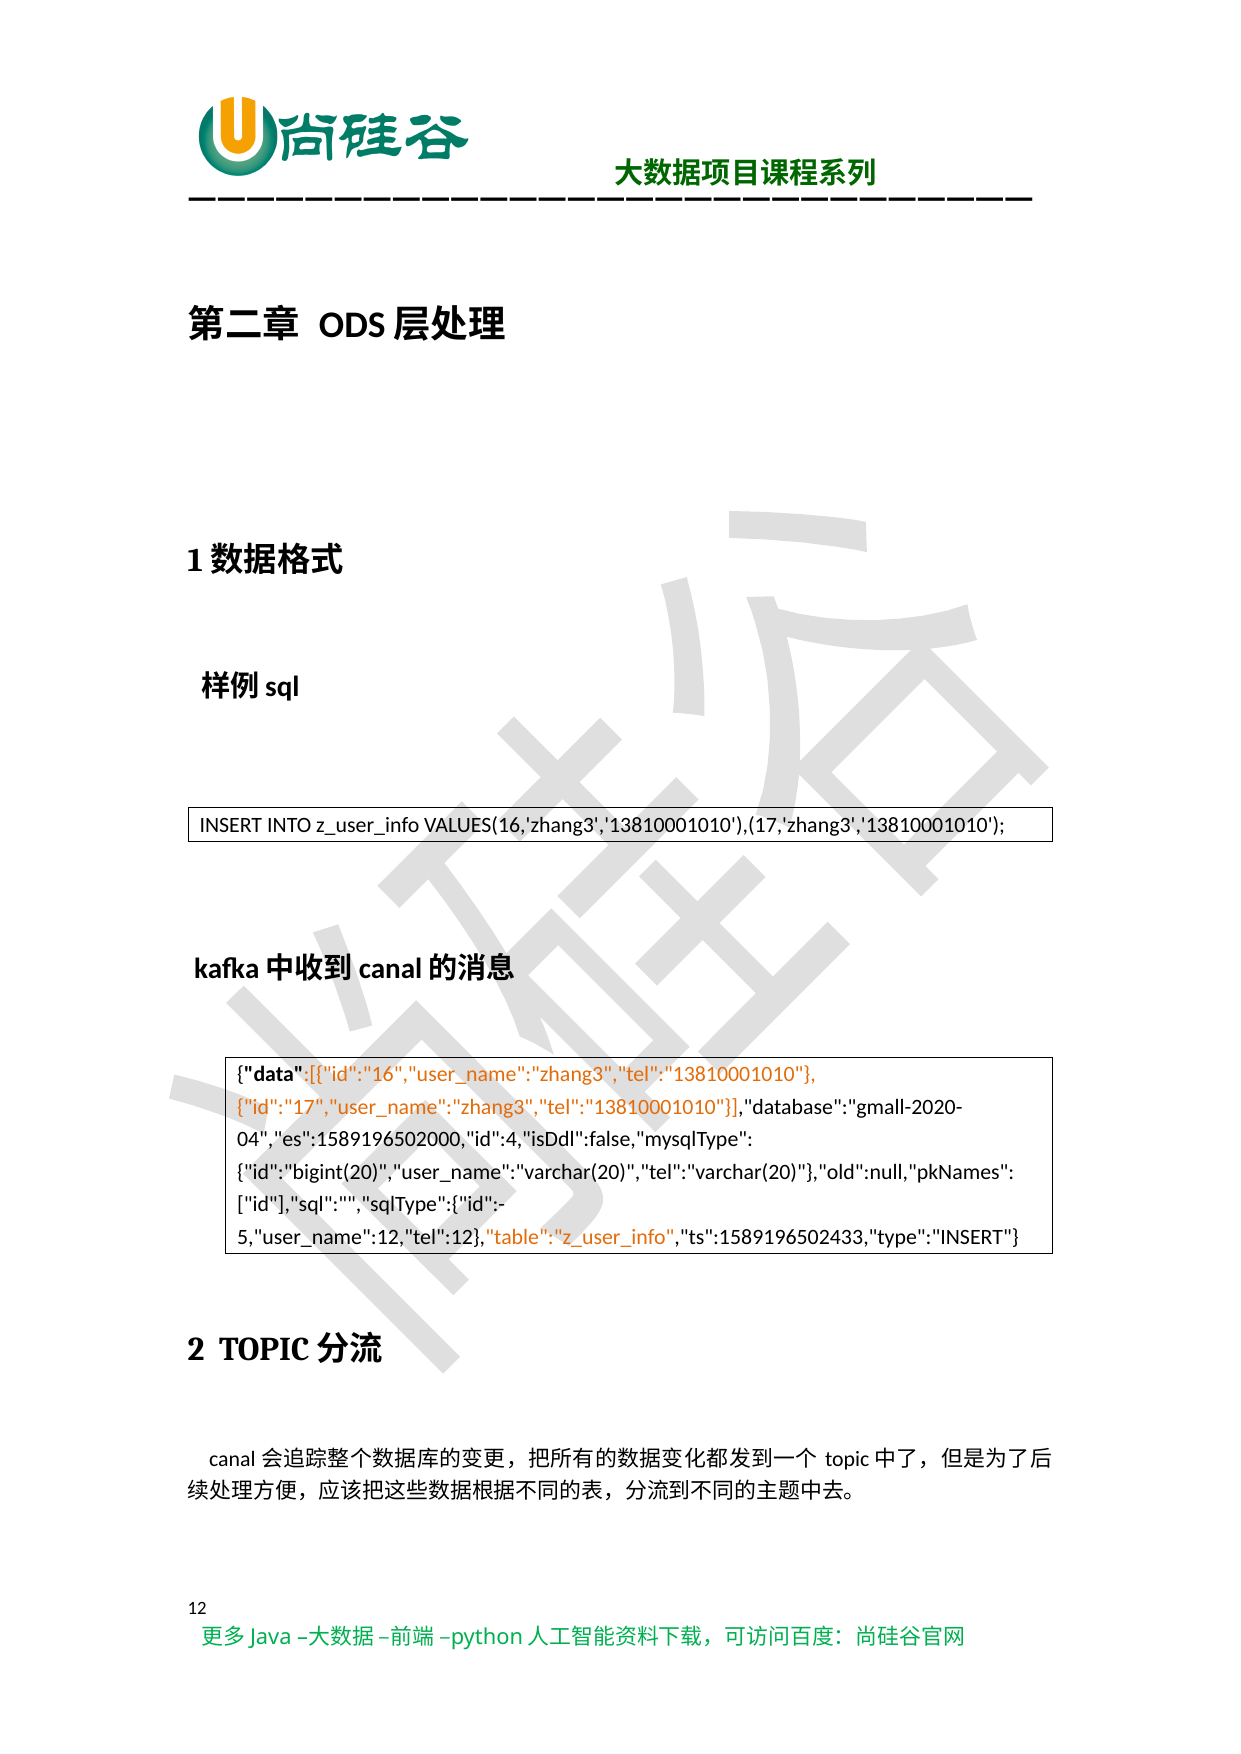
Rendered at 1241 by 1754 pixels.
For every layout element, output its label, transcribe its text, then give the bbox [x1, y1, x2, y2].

picture [187, 88, 476, 184]
table_header {"data":[{"id":"16","user_name":"zhang3","tel":"13810001010"},{"id":"17","user_name":"zhang3","tel":"13810001010"}],"database":"gmall-2020-04","es":1589196502000,"id":4,"isDdl":false,"mysqlType":{"id":"bigint(20)","user_name":"varchar(20)","tel":"varchar(20)"},"old":null,"pkNames":["id"],"sql":"","sqlType":{"id":-5,"user_name":12,"tel":12},"table":"z_user_info","ts":1589196502433,"type":"INSERT"} [226, 1058, 1052, 1253]
text canal会追踪整个数据库的变更，把所有的数据变化都发到一个topic中了，但是为了后续处理方便，应该把这些数据根据不同的表，分流到不同的主题中去。 [187, 1440, 1053, 1505]
subtitle ODS层处理 [187, 289, 1053, 354]
subtitle 1 数据格式 [187, 524, 1053, 589]
subtitle 样例sql [187, 652, 1053, 717]
subtitle 2 TOPIC分流 [187, 1313, 1053, 1378]
subtitle kafka中收到canal的消息 [187, 934, 1053, 999]
table_header INSERT INTO z_user_info VALUES(16,'zhang3','13810001010'),(17,'zhang3','13810001010'); [189, 808, 1052, 841]
